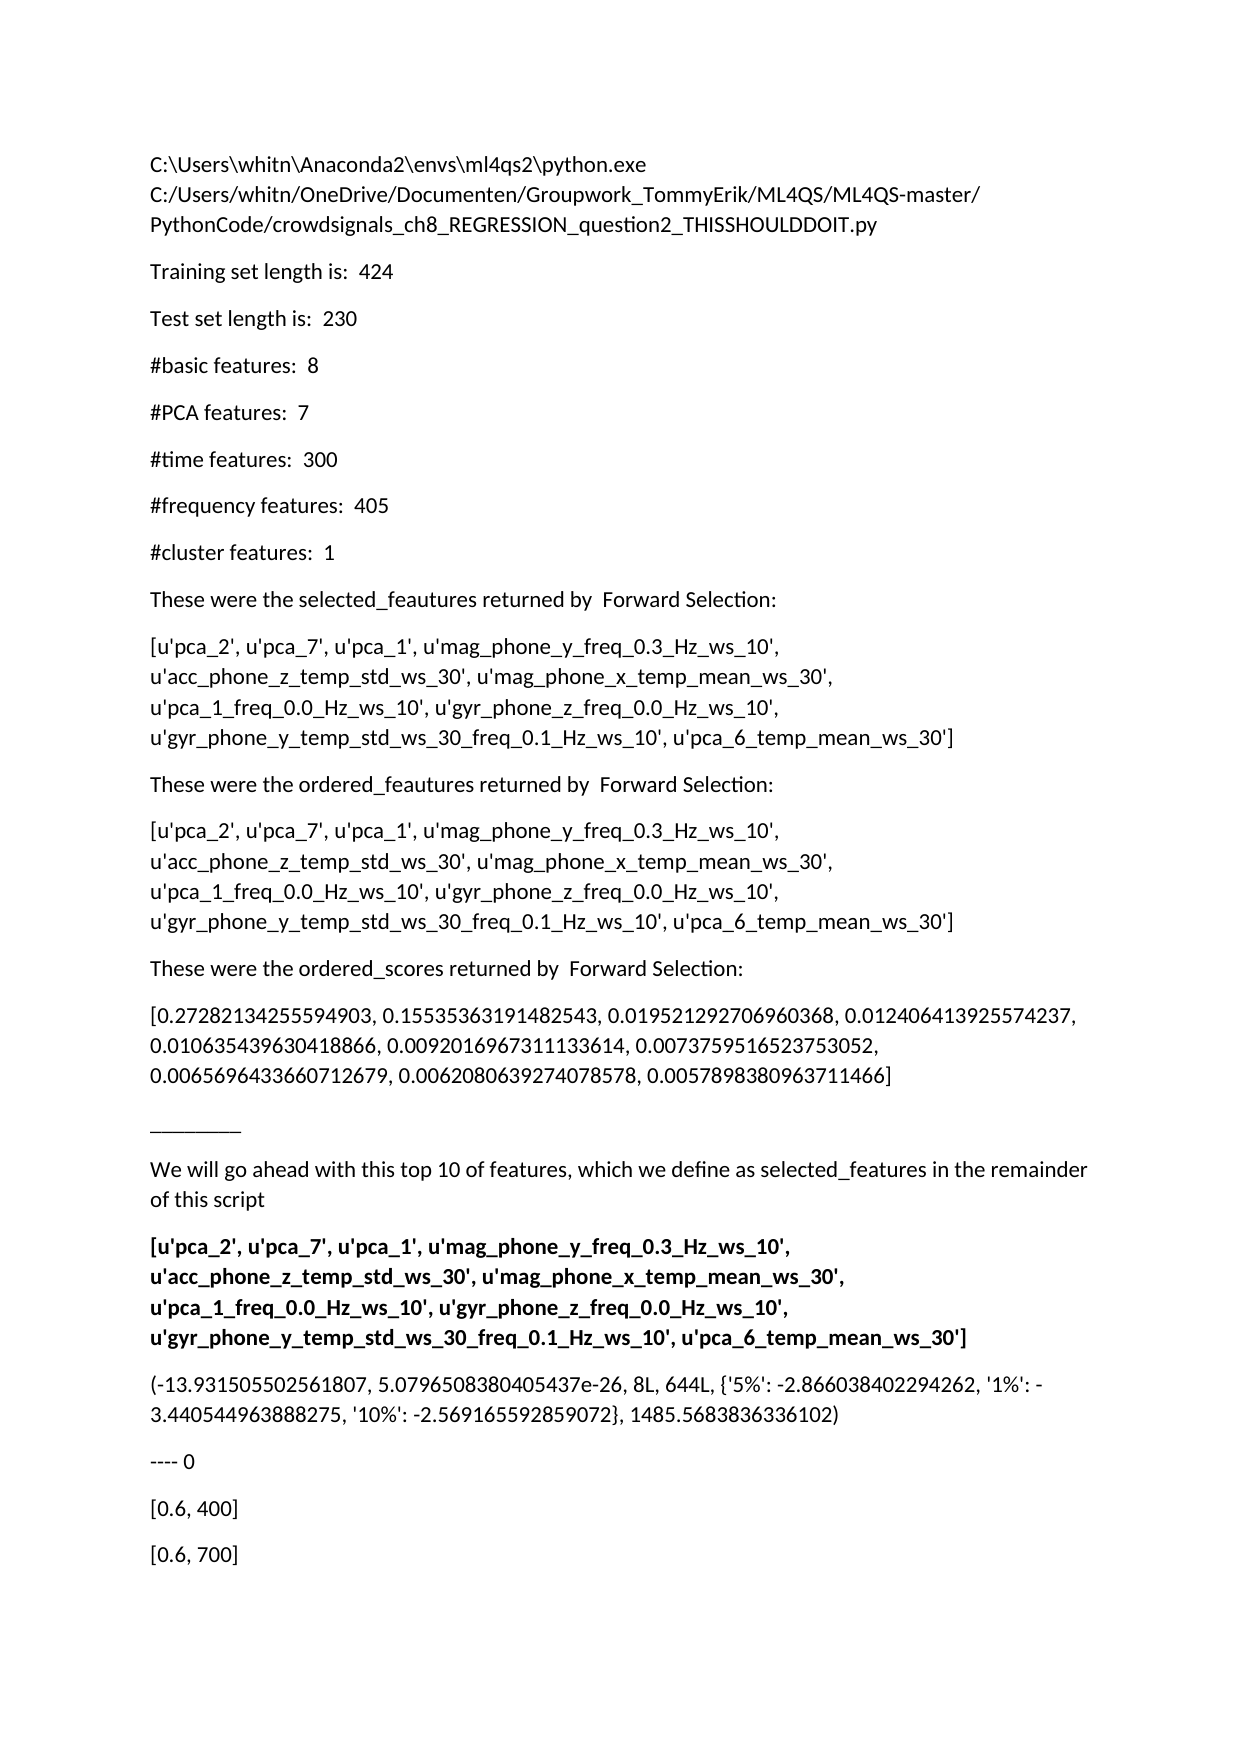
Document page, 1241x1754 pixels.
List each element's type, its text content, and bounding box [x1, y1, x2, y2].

text Test set length is: 230 [150, 304, 1090, 332]
text C:\Users\whitn\Anaconda2\envs\ml4qs2\python.exe C:/Users/whitn/OneDrive/Documenten/Groupwork_TommyErik/ML4QS/ML4QS-master/PythonCode/crowdsignals_ch8_REGRESSION_question2_THISSHOULDDOIT.py [150, 150, 1090, 238]
text [u'pca_2', u'pca_7', u'pca_1', u'mag_phone_y_freq_0.3_Hz_ws_10', u'acc_phone_z_temp_std_ws_30', u'mag_phone_x_temp_mean_ws_30', u'pca_1_freq_0.0_Hz_ws_10', u'gyr_phone_z_freq_0.0_Hz_ws_10', u'gyr_phone_y_temp_std_ws_30_freq_0.1_Hz_ws_10', u'pca_6_temp_mean_ws_30'] [150, 817, 1090, 935]
text #PCA features: 7 [150, 398, 1090, 426]
text These were the selected_feautures returned by Forward Selection: [150, 585, 1090, 613]
text #frequency features: 405 [150, 492, 1090, 520]
text ---- 0 [150, 1447, 1090, 1475]
text [u'pca_2', u'pca_7', u'pca_1', u'mag_phone_y_freq_0.3_Hz_ws_10', u'acc_phone_z_temp_std_ws_30', u'mag_phone_x_temp_mean_ws_30', u'pca_1_freq_0.0_Hz_ws_10', u'gyr_phone_z_freq_0.0_Hz_ws_10', u'gyr_phone_y_temp_std_ws_30_freq_0.1_Hz_ws_10', u'pca_6_temp_mean_ws_30'] [150, 632, 1090, 751]
text #cluster features: 1 [150, 538, 1090, 567]
text #basic features: 8 [150, 351, 1090, 379]
text [0.6, 400] [150, 1494, 1090, 1522]
text These were the ordered_feautures returned by Forward Selection: [150, 770, 1090, 798]
text These were the ordered_scores returned by Forward Selection: [150, 954, 1090, 982]
text (-13.931505502561807, 5.0796508380405437e-26, 8L, 644L, {'5%': -2.866038402294262, '1%': -3.440544963888275, '10%': -2.569165592859072}, 1485.5683836336102) [150, 1370, 1090, 1428]
text ________ [150, 1108, 1090, 1136]
text [0.27282134255594903, 0.15535363191482543, 0.019521292706960368, 0.012406413925574237, 0.010635439630418866, 0.0092016967311133614, 0.0073759516523753052, 0.0065696433660712679, 0.0062080639274078578, 0.0057898380963711466] [150, 1001, 1090, 1089]
text [0.6, 700] [150, 1541, 1090, 1569]
text [u'pca_2', u'pca_7', u'pca_1', u'mag_phone_y_freq_0.3_Hz_ws_10', u'acc_phone_z_temp_std_ws_30', u'mag_phone_x_temp_mean_ws_30', u'pca_1_freq_0.0_Hz_ws_10', u'gyr_phone_z_freq_0.0_Hz_ws_10', u'gyr_phone_y_temp_std_ws_30_freq_0.1_Hz_ws_10', u'pca_6_temp_mean_ws_30'] [150, 1232, 1090, 1351]
text #time features: 300 [150, 445, 1090, 473]
text Training set length is: 424 [150, 257, 1090, 285]
text We will go ahead with this top 10 of features, which we define as selected_features in the remainder of this script [150, 1155, 1090, 1213]
